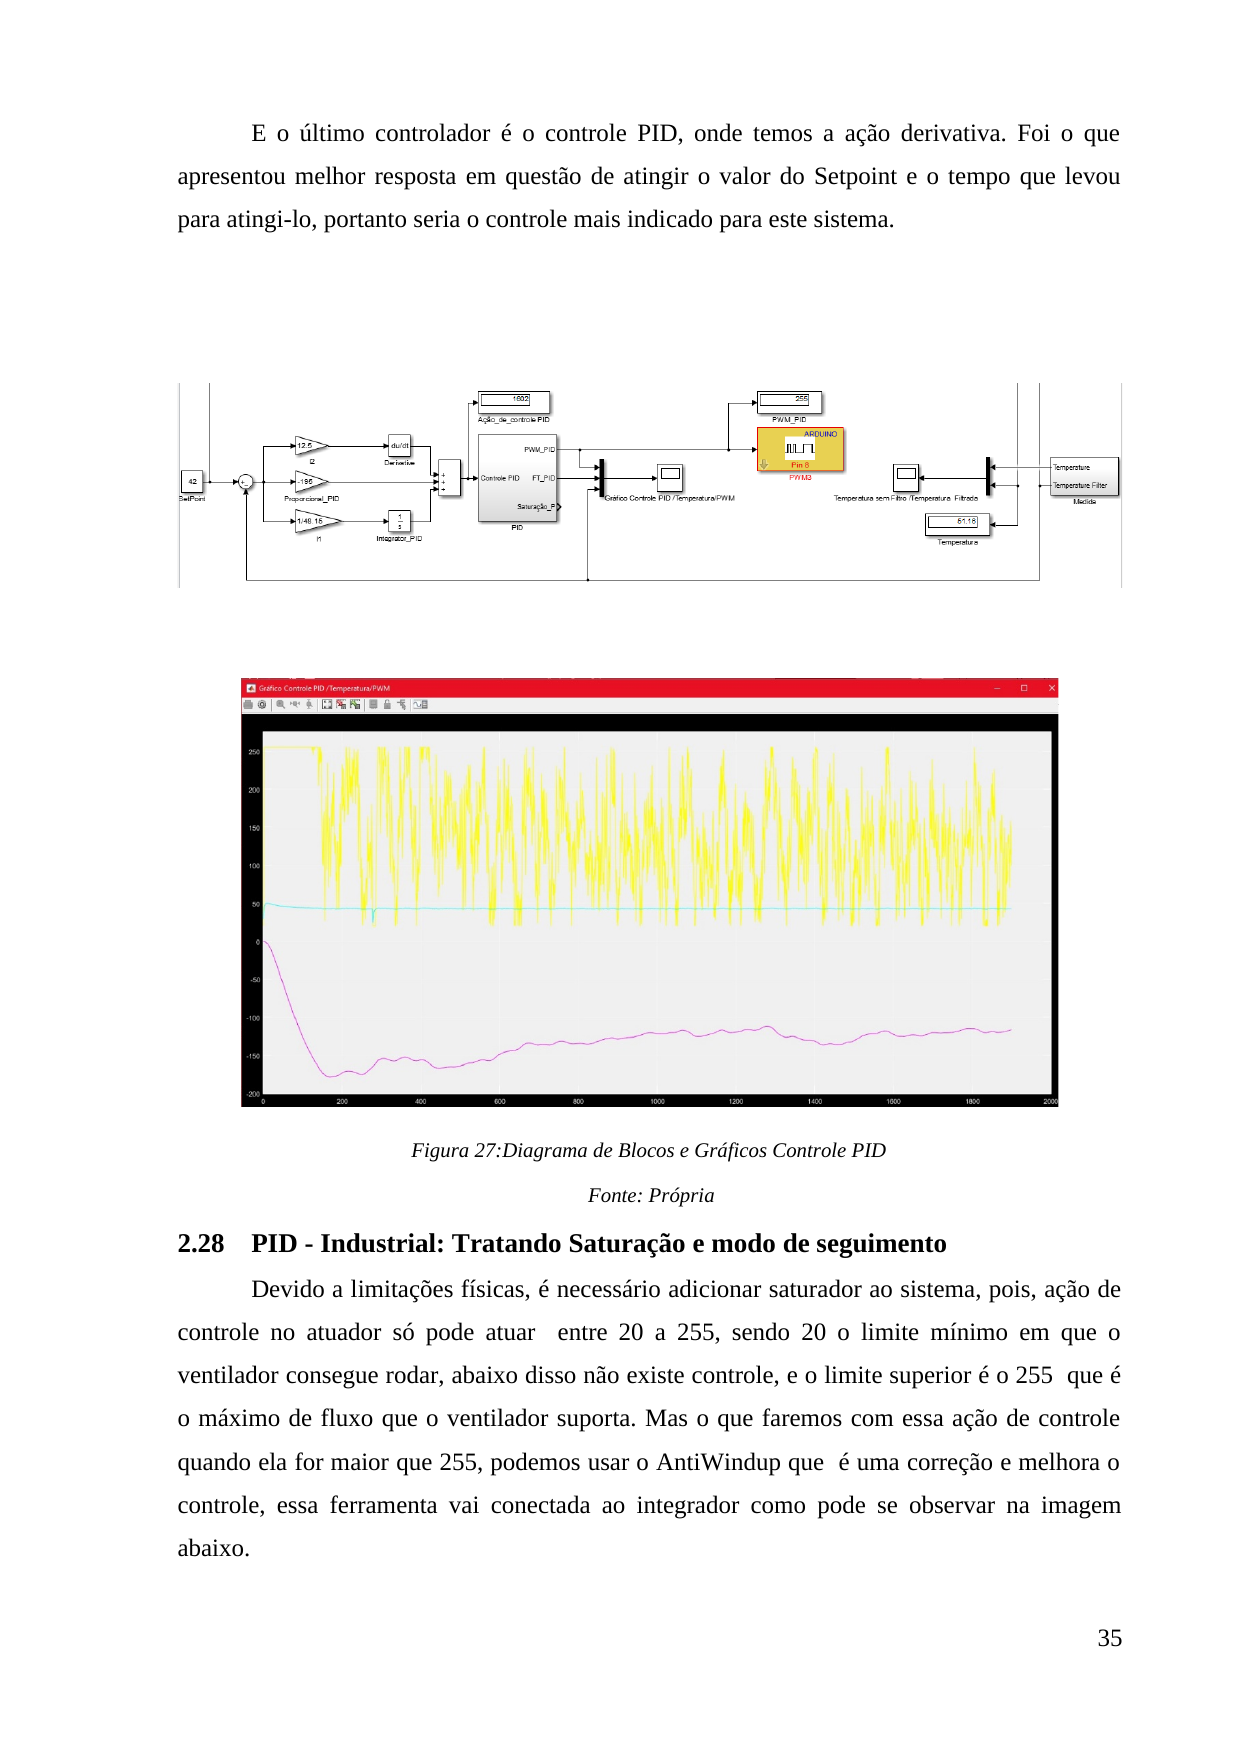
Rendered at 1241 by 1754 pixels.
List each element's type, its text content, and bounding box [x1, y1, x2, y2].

text Figura 27:Diagrama de Blocos e Gráficos Controle PID [177, 1138, 1122, 1162]
picture [241, 678, 1059, 1107]
picture [177, 383, 1123, 588]
text E o último controlador é o controle PID, onde temos a ação derivativa. Foi o que apresentou melhor resposta em questão de atingir o valor do Setpoint e o tempo que levou para atingi-lo, portanto seria o controle mais indicado para este sistema. [177, 118, 1122, 233]
text Devido a limitações físicas, é necessário adicionar saturador ao sistema, pois, ação de controle no atuador só pode atuar entre 20 a 255, sendo 20 o limite mínimo em que o ventilador consegue rodar, abaixo disso não existe controle, e o limite superior é o 255 que é o máximo de fluxo que o ventilador suporta. Mas o que faremos com essa ação de controle quando ela for maior que 255, podemos usar o AntiWindup que é uma correção e melhora o controle, essa ferramenta vai conectada ao integrador como pode se observar na imagem abaixo. [177, 1274, 1122, 1562]
text Fonte: Própria [177, 1183, 1122, 1207]
subtitle PID - Industrial: Tratando Saturação e modo de seguimento [177, 1227, 1122, 1259]
